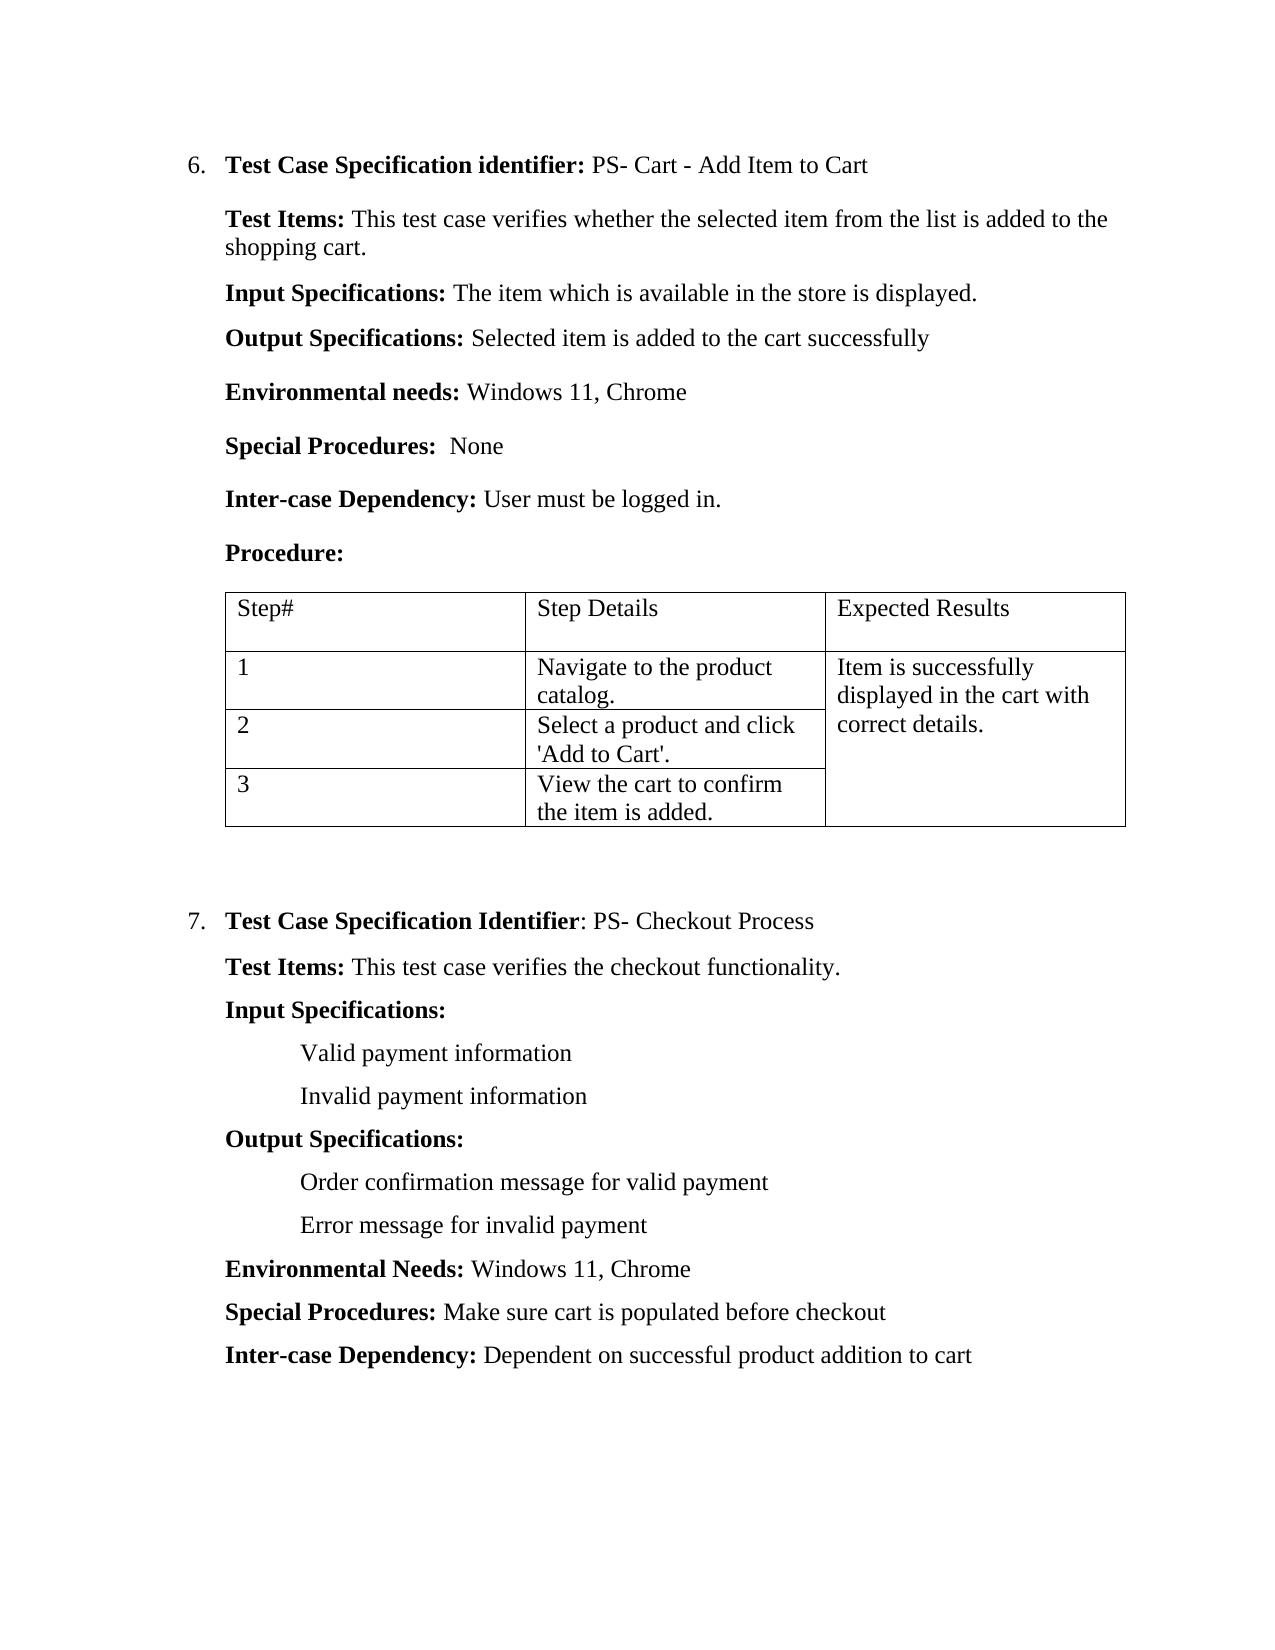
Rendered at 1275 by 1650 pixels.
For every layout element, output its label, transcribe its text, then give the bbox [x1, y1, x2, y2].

list Valid payment information [300, 1038, 1125, 1067]
table_cell Select a product and click 'Add to Cart'. [526, 710, 825, 768]
table_cell View the cart to confirm the item is added. [526, 769, 825, 826]
list Environmental Needs: Windows 11, Chrome [225, 1254, 1125, 1282]
list Output Specifications: [225, 1124, 1125, 1153]
table_cell Item is successfully displayed in the cart with correct details. [826, 652, 1125, 826]
text Procedure: [225, 538, 1125, 567]
list Test Case Specification identifier: PS- Cart - Add Item to Cart [187, 150, 1125, 179]
list Order confirmation message for valid payment [300, 1167, 1125, 1196]
list Special Procedures: Make sure cart is populated before checkout [225, 1297, 1125, 1326]
table_header Step# [226, 593, 525, 651]
table_header Expected Results [826, 593, 1125, 651]
table_cell 2 [226, 710, 525, 768]
text Input Specifications: The item which is available in the store is displayed. [225, 278, 1125, 307]
list Test Case Specification Identifier: PS- Checkout Process [187, 906, 1125, 935]
table_cell 3 [226, 769, 525, 826]
table_cell Navigate to the product catalog. [526, 652, 825, 709]
text Output Specifications: Selected item is added to the cart successfully [225, 323, 1125, 352]
table_header Step Details [526, 593, 825, 651]
text Test Items: This test case verifies whether the selected item from the list is added to the shopping cart. [225, 204, 1125, 261]
table_cell 1 [226, 652, 525, 709]
text Inter-case Dependency: User must be logged in. [225, 484, 1125, 513]
list Test Items: This test case verifies the checkout functionality. [225, 952, 1125, 981]
list Error message for invalid payment [300, 1211, 1125, 1239]
list Input Specifications: [225, 995, 1125, 1024]
list Inter-case Dependency: Dependent on successful product addition to cart [225, 1340, 1125, 1369]
list Invalid payment information [300, 1081, 1125, 1110]
text Environmental needs: Windows 11, Chrome [225, 377, 1125, 406]
text Special Procedures: None [225, 431, 1125, 459]
